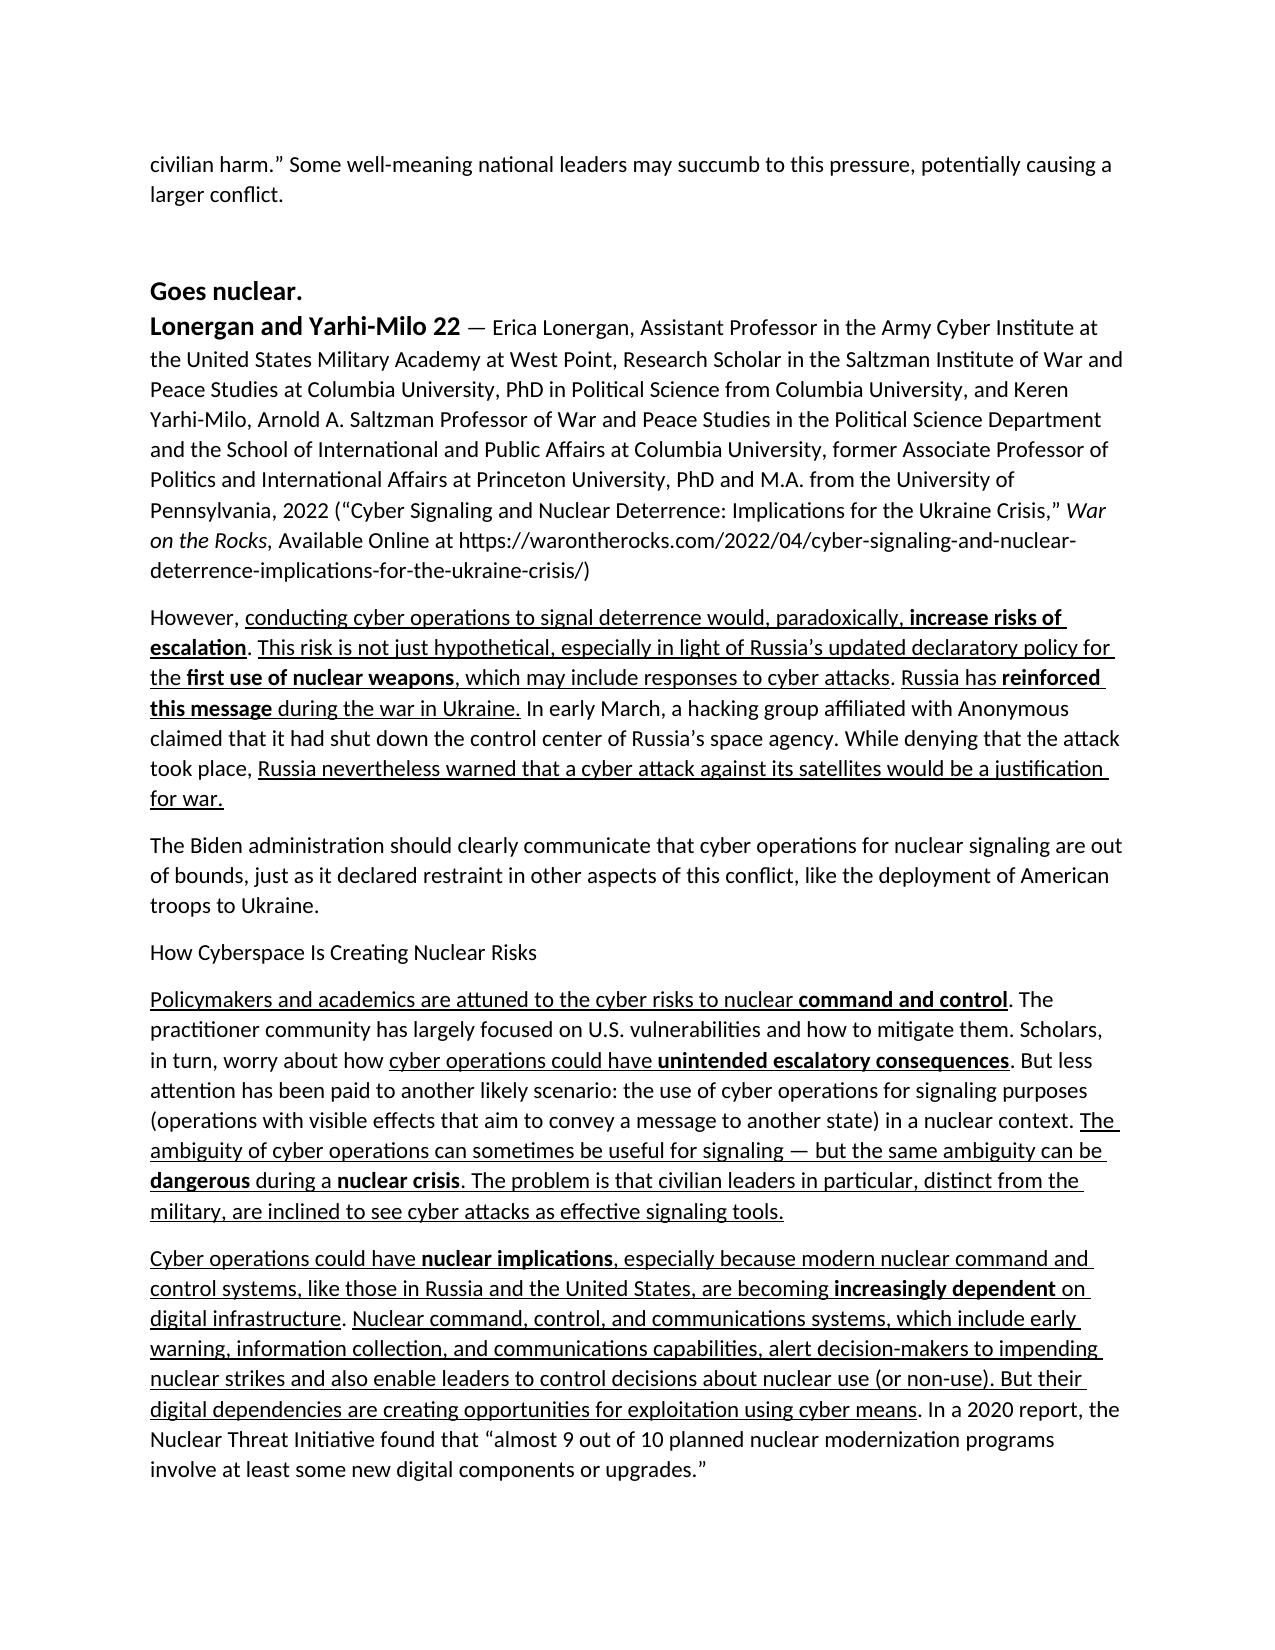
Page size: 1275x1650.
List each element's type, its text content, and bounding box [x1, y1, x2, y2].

text How Cyberspace Is Creating Nuclear Risks [150, 938, 1125, 967]
subtitle Goes nuclear. [150, 274, 1125, 307]
text Lonergan and Yarhi-Milo 22 — Erica Lonergan, Assistant Professor in the Army Cyber Institute at the United States Military Academy at West Point, Research Scholar in the Saltzman Institute of War and Peace Studies at Columbia University, PhD in Political Science from Columbia University, and Keren Yarhi-Milo, Arnold A. Saltzman Professor of War and Peace Studies in the Political Science Department and the School of International and Public Affairs at Columbia University, former Associate Professor of Politics and International Affairs at Princeton University, PhD and M.A. from the University of Pennsylvania, 2022 (“Cyber Signaling and Nuclear Deterrence: Implications for the Ukraine Crisis,” War on the Rocks, Available Online at https://warontherocks.com/2022/04/cyber-signaling-and-nuclear-deterrence-implications-for-the-ukraine-crisis/) [150, 309, 1125, 584]
text The Biden administration should clearly communicate that cyber operations for nuclear signaling are out of bounds, just as it declared restraint in other aspects of this conflict, like the deployment of American troops to Ukraine. [150, 831, 1125, 920]
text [150, 150, 1125, 208]
text Policymakers and academics are attuned to the cyber risks to nuclear command and control. The practitioner community has largely focused on U.S. vulnerabilities and how to mitigate them. Scholars, in turn, worry about how cyber operations could have unintended escalatory consequences. But less attention has been paid to another likely scenario: the use of cyber operations for signaling purposes (operations with visible effects that aim to convey a message to another state) in a nuclear context. The ambiguity of cyber operations can sometimes be useful for signaling — but the same ambiguity can be dangerous during a nuclear crisis. The problem is that civilian leaders in particular, distinct from the military, are inclined to see cyber attacks as effective signaling tools. [150, 985, 1125, 1225]
text However, conducting cyber operations to signal deterrence would, paradoxically, increase risks of escalation. This risk is not just hypothetical, especially in light of Russia’s updated declaratory policy for the first use of nuclear weapons, which may include responses to cyber attacks. Russia has reinforced this message during the war in Ukraine. In early March, a hacking group affiliated with Anonymous claimed that it had shut down the control center of Russia’s space agency. While denying that the attack took place, Russia nevertheless warned that a cyber attack against its satellites would be a justification for war. [150, 603, 1125, 812]
text Cyber operations could have nuclear implications, especially because modern nuclear command and control systems, like those in Russia and the United States, are becoming increasingly dependent on digital infrastructure. Nuclear command, control, and communications systems, which include early warning, information collection, and communications capabilities, alert decision-makers to impending nuclear strikes and also enable leaders to control decisions about nuclear use (or non-use). But their digital dependencies are creating opportunities for exploitation using cyber means. In a 2020 report, the Nuclear Threat Initiative found that “almost 9 out of 10 planned nuclear modernization programs involve at least some new digital components or upgrades.” [150, 1244, 1125, 1483]
